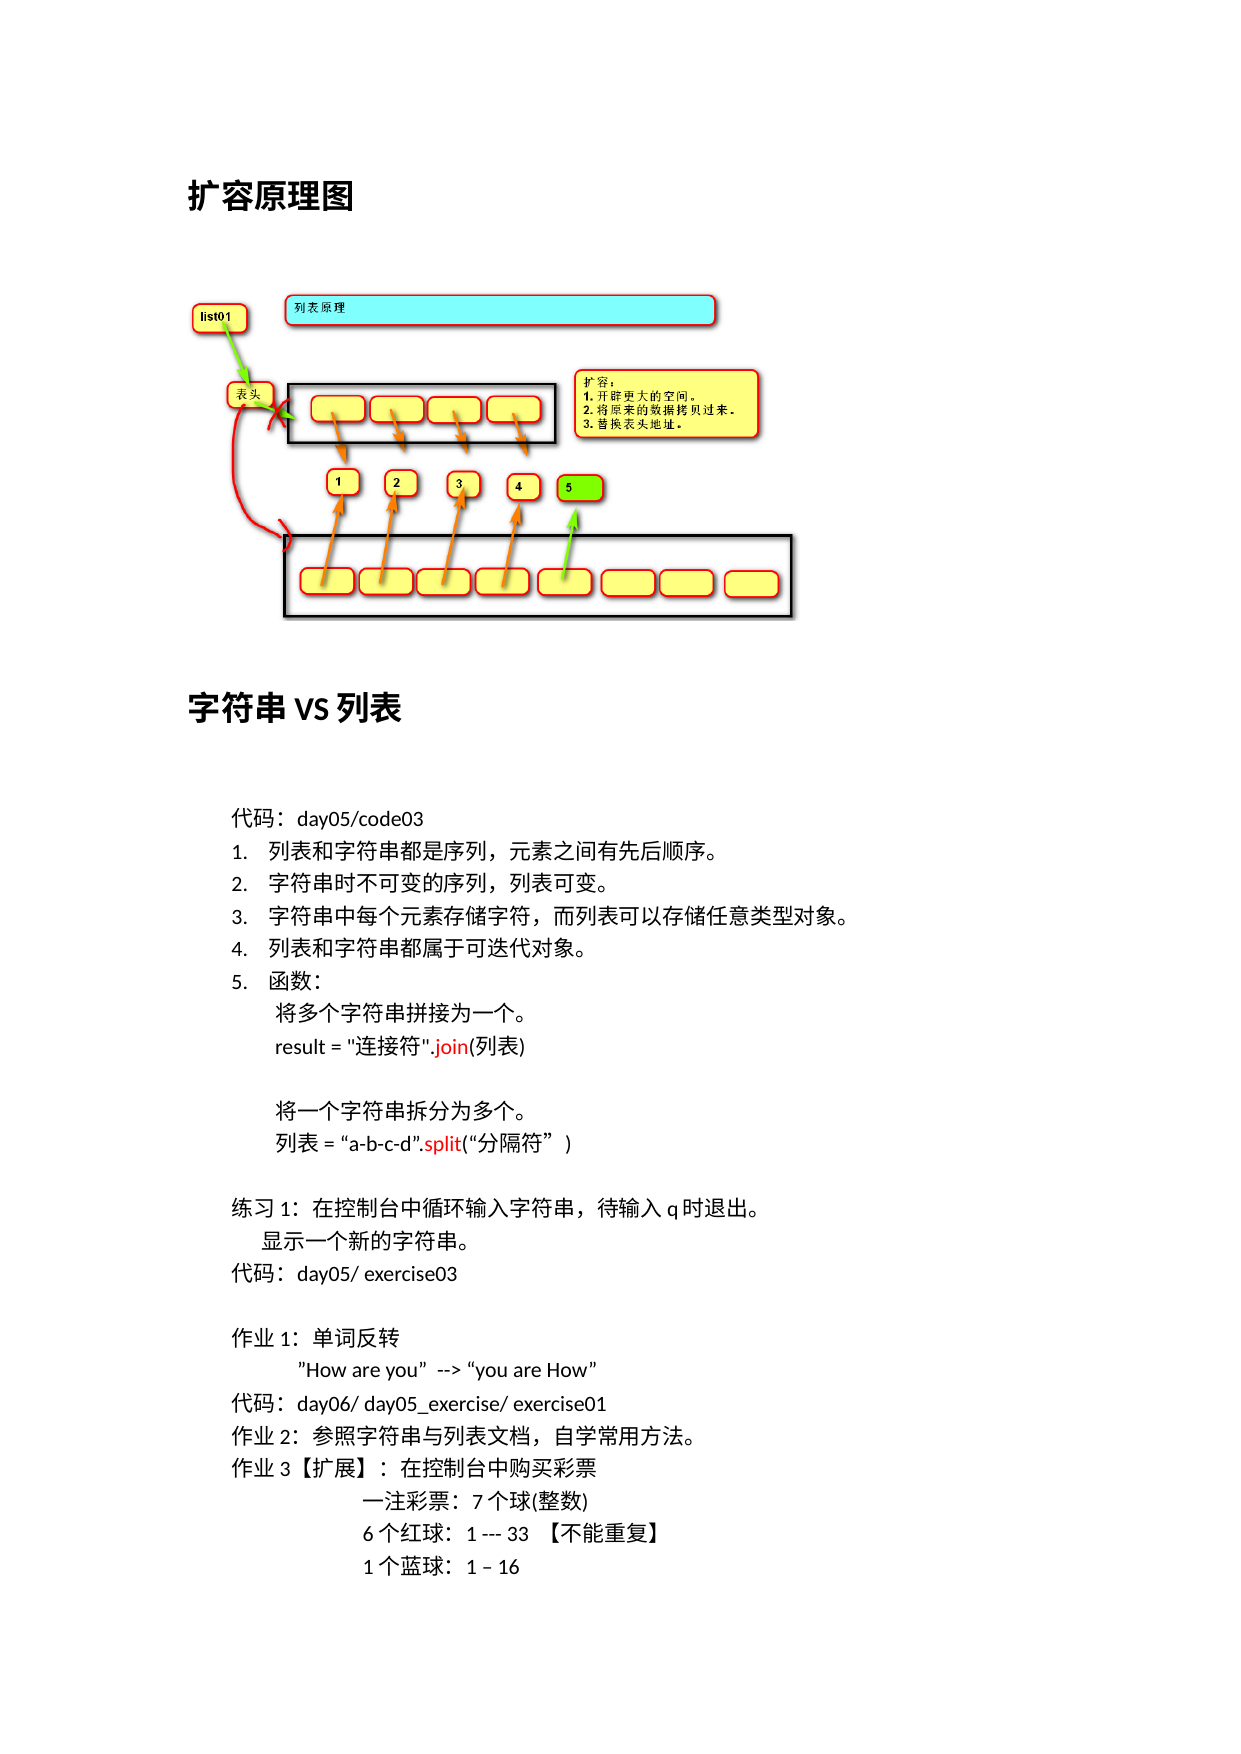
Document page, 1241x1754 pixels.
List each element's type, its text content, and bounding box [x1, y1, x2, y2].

text 6个红球：1 --- 33 【不能重复】 [319, 1516, 1053, 1548]
text 列表 = “a-b-c-d”.split(“分隔符”) [231, 1126, 1053, 1158]
text 1个蓝球：1 – 16 [319, 1548, 1053, 1581]
text 代码：day05/ exercise03 [187, 1256, 1053, 1288]
text 代码：day06/ day05_exercise/ exercise01 [187, 1386, 1053, 1418]
picture [187, 289, 801, 621]
text ”How are you” --> “you are How” [187, 1353, 1053, 1386]
text 作业2：参照字符串与列表文档，自学常用方法。 [187, 1418, 1053, 1451]
list 字符串时不可变的序列，列表可变。 [231, 866, 1053, 898]
text 将多个字符串拼接为一个。 [231, 996, 1053, 1028]
text 作业1：单词反转 [187, 1321, 1053, 1353]
text 一注彩票：7个球(整数) [319, 1483, 1053, 1516]
text 将一个字符串拆分为多个。 [231, 1093, 1053, 1126]
subtitle 字符串VS列表 [187, 674, 1053, 739]
list 函数： [231, 963, 1053, 996]
text 代码：day05/code03 [187, 801, 1053, 833]
text result = "连接符".join(列表) [231, 1028, 1053, 1061]
list 列表和字符串都属于可迭代对象。 [231, 931, 1053, 963]
list 字符串中每个元素存储字符，而列表可以存储任意类型对象。 [231, 898, 1053, 931]
text 显示一个新的字符串。 [231, 1223, 1053, 1256]
text 练习1：在控制台中循环输入字符串，待输入q时退出。 [231, 1191, 1053, 1223]
list 列表和字符串都是序列，元素之间有先后顺序。 [231, 833, 1053, 866]
text 作业3【扩展】：在控制台中购买彩票 [187, 1451, 1053, 1483]
subtitle 扩容原理图 [187, 162, 1053, 227]
